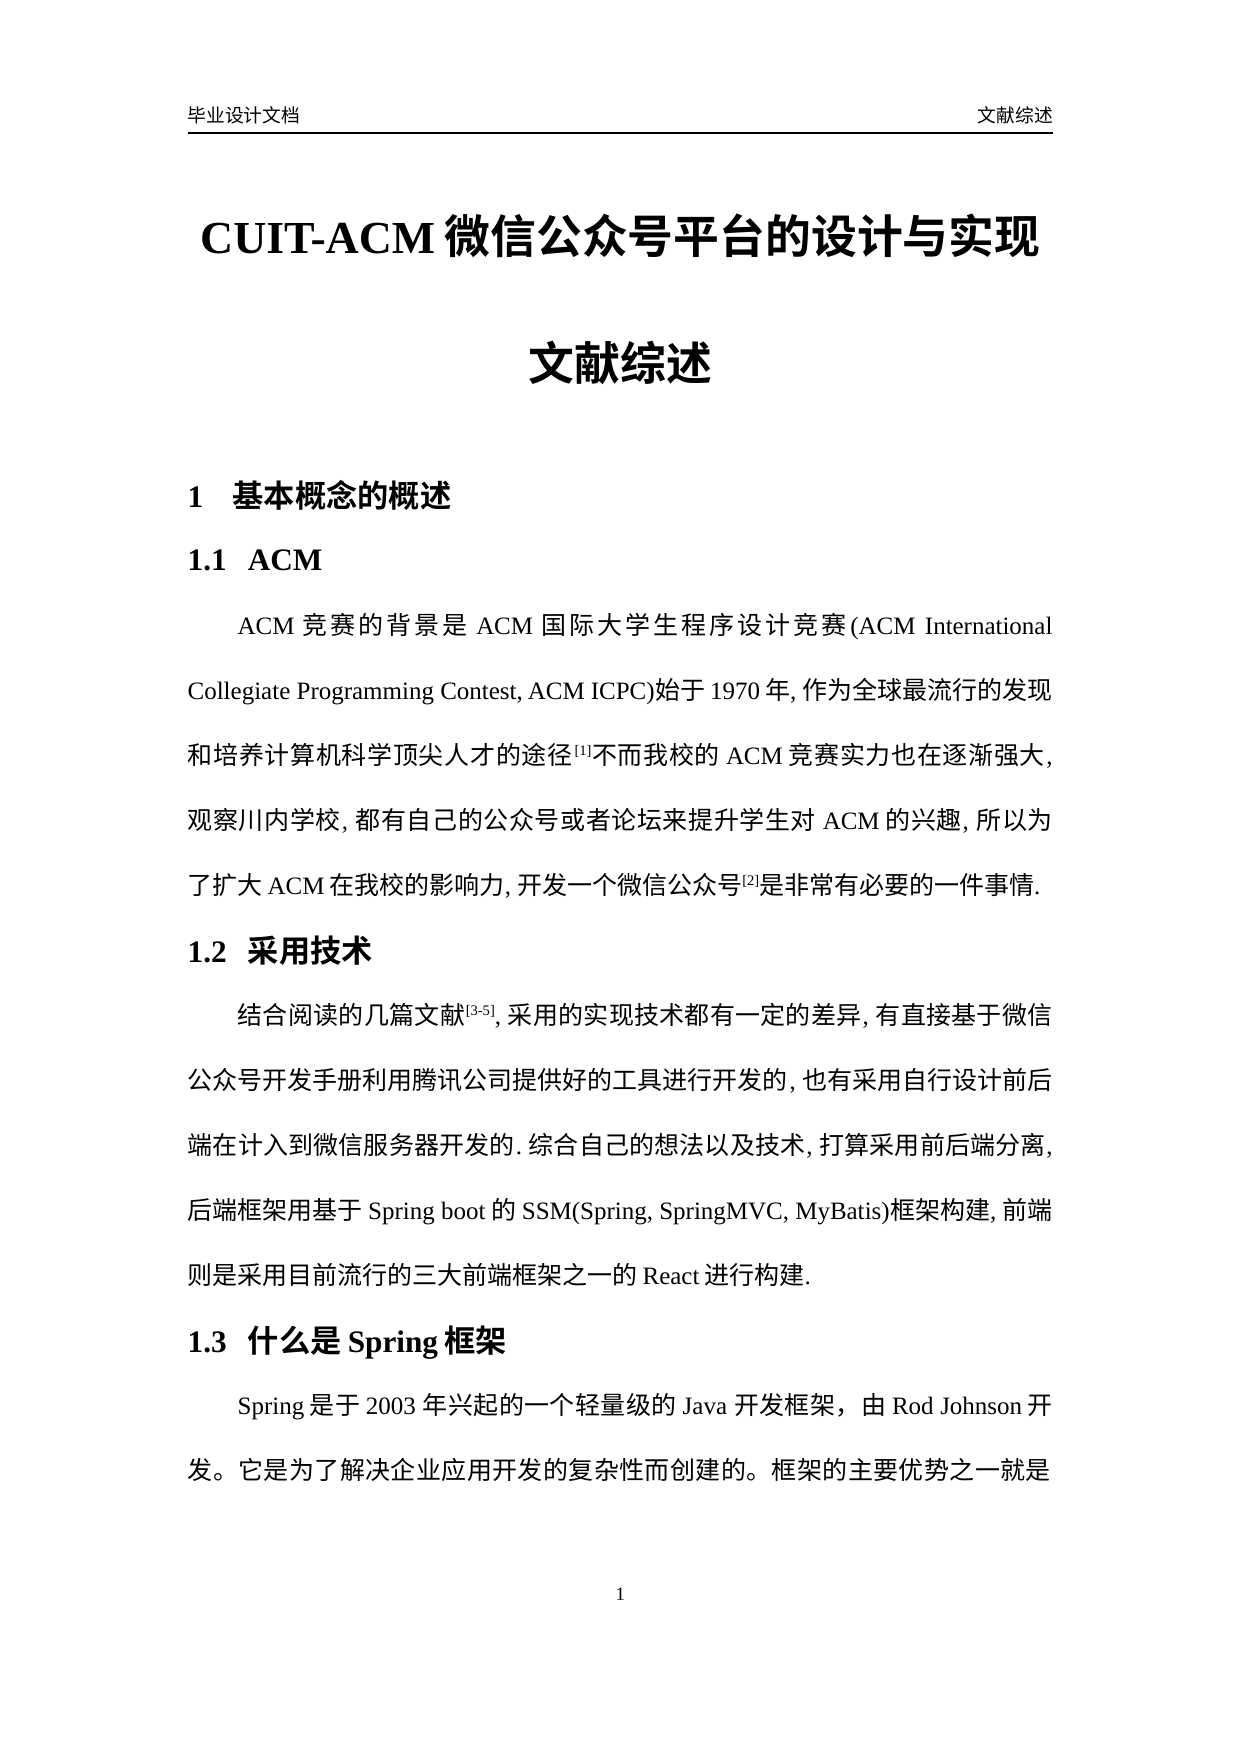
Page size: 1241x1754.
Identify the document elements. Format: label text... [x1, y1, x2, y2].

subtitle ACM [187, 526, 1053, 591]
subtitle CUIT-ACM微信公众号平台的设计与实现文献综述 [187, 185, 1053, 409]
subtitle 采用技术 [187, 916, 1053, 981]
subtitle 基本概念的概述 [187, 461, 1053, 526]
text ACM竞赛的背景是ACM国际大学生程序设计竞赛(ACM International Collegiate Programming Contest, ACM ICPC)始于1970年, 作为全球最流行的发现和培养计算机科学顶尖人才的途径[1]不而我校的ACM竞赛实力也在逐渐强大, 观察川内学校, 都有自己的公众号或者论坛来提升学生对ACM的兴趣, 所以为了扩大ACM在我校的影响力, 开发一个微信公众号[2]是非常有必要的一件事情. [187, 591, 1053, 916]
subtitle 什么是Spring框架 [187, 1306, 1053, 1371]
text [187, 1371, 1053, 1501]
text 结合阅读的几篇文献[3-5], 采用的实现技术都有一定的差异, 有直接基于微信公众号开发手册利用腾讯公司提供好的工具进行开发的, 也有采用自行设计前后端在计入到微信服务器开发的. 综合自己的想法以及技术, 打算采用前后端分离, 后端框架用基于Spring boot 的SSM(Spring, SpringMVC, MyBatis)框架构建, 前端则是采用目前流行的三大前端框架之一的React进行构建. [187, 981, 1053, 1306]
